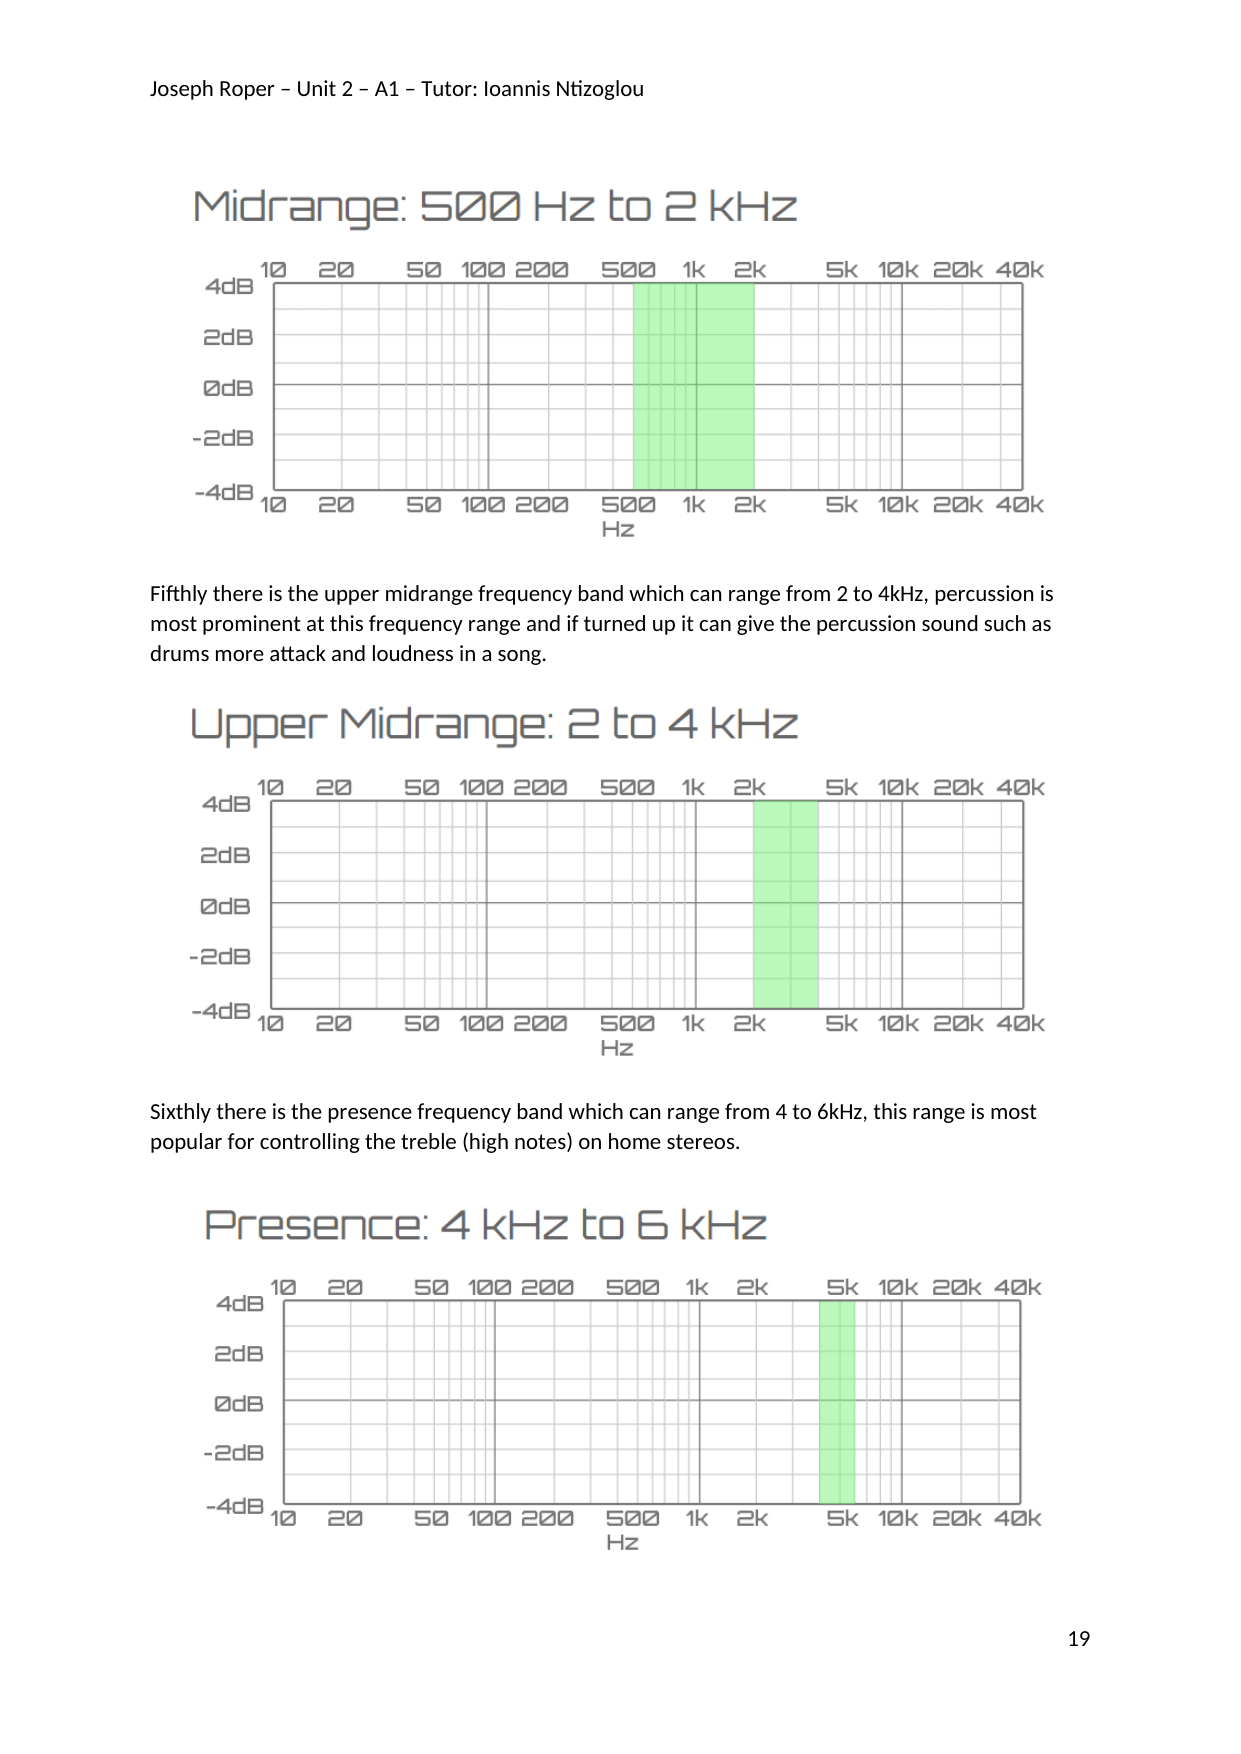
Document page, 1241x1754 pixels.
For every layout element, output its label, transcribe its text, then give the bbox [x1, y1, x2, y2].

picture [150, 686, 1091, 1078]
picture [150, 1173, 1091, 1588]
picture [150, 150, 1091, 560]
text Sixthly there is the presence frequency band which can range from 4 to 6kHz, this range is most popular for controlling the treble (high notes) on home stereos. [150, 1097, 1090, 1155]
text Fifthly there is the upper midrange frequency band which can range from 2 to 4kHz, percussion is most prominent at this frequency range and if turned up it can give the percussion sound such as drums more attack and loudness in a song. [150, 579, 1090, 667]
